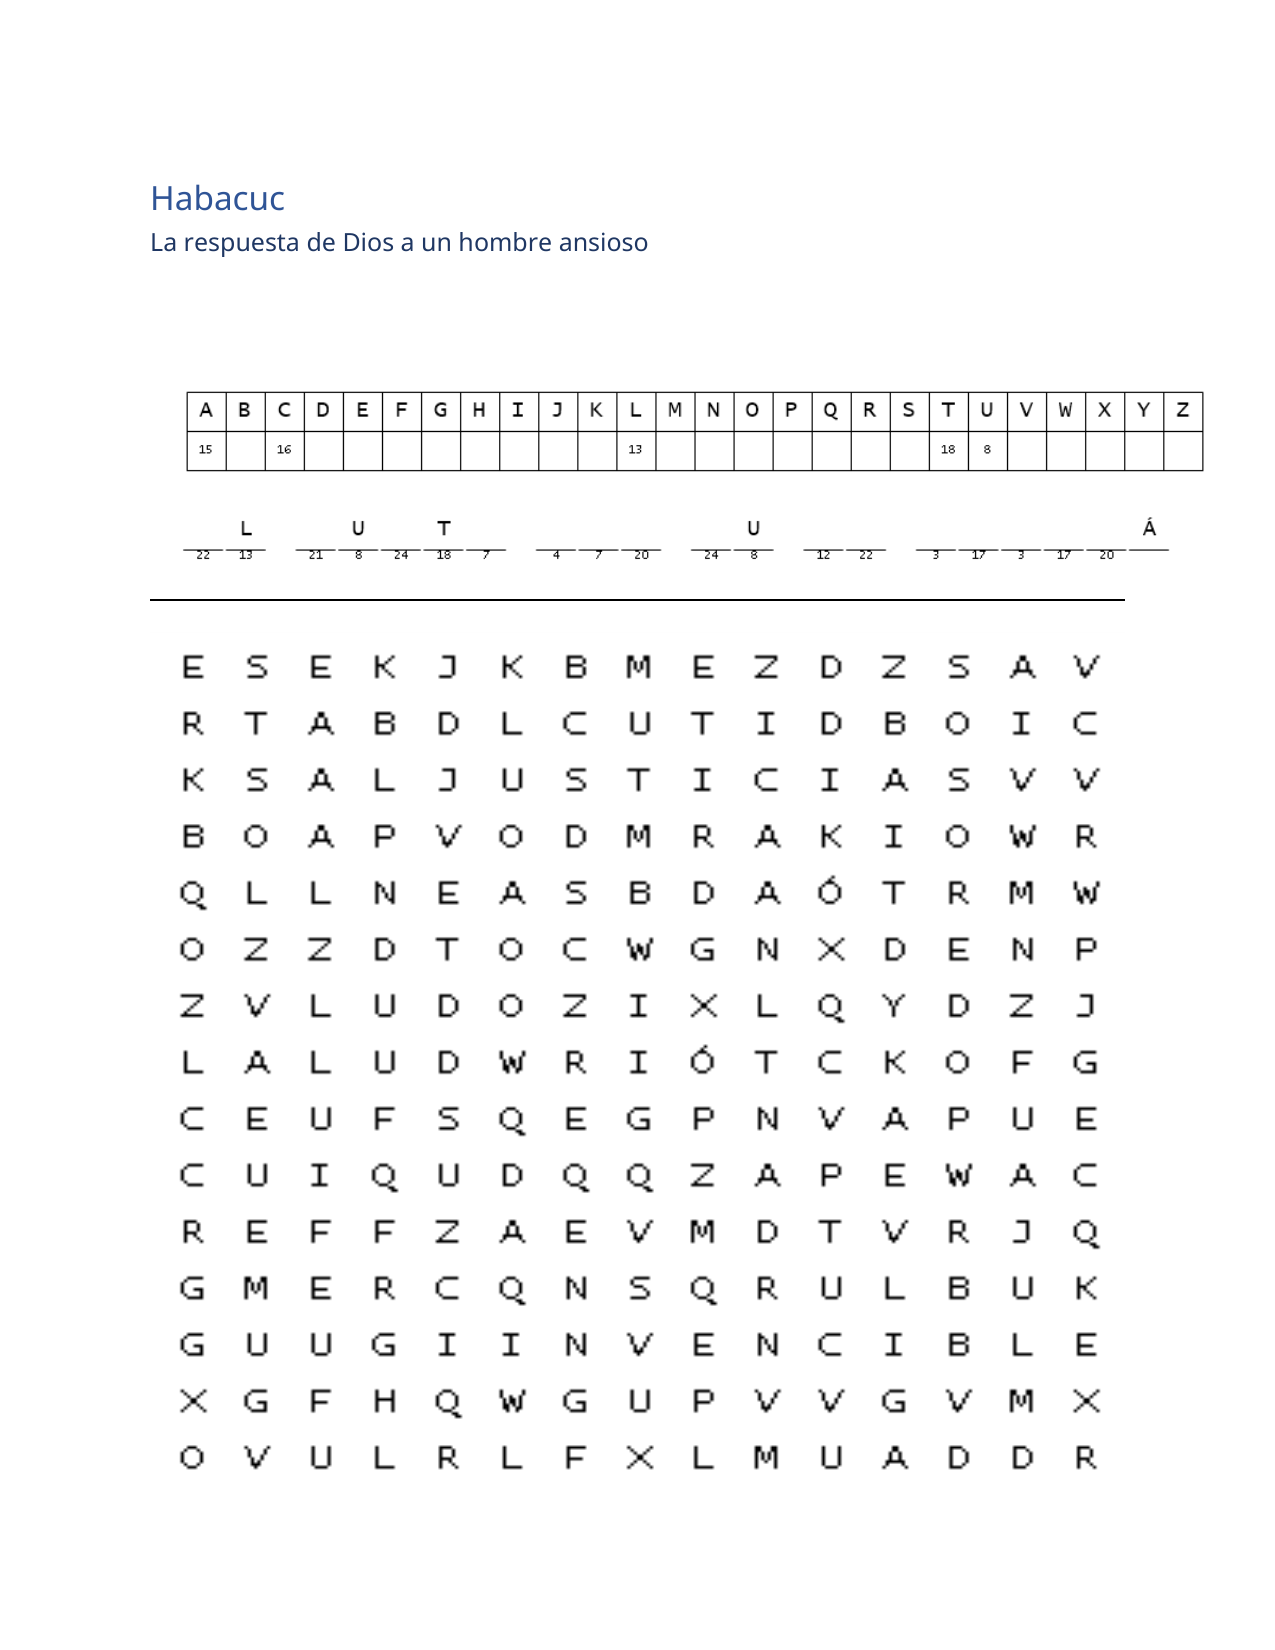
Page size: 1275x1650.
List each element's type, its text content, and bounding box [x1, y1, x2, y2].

picture [150, 631, 1125, 1495]
picture [150, 380, 1213, 597]
subtitle Habacuc [150, 175, 1125, 220]
subtitle La respuesta de Dios a un hombre ansioso [150, 224, 1125, 259]
